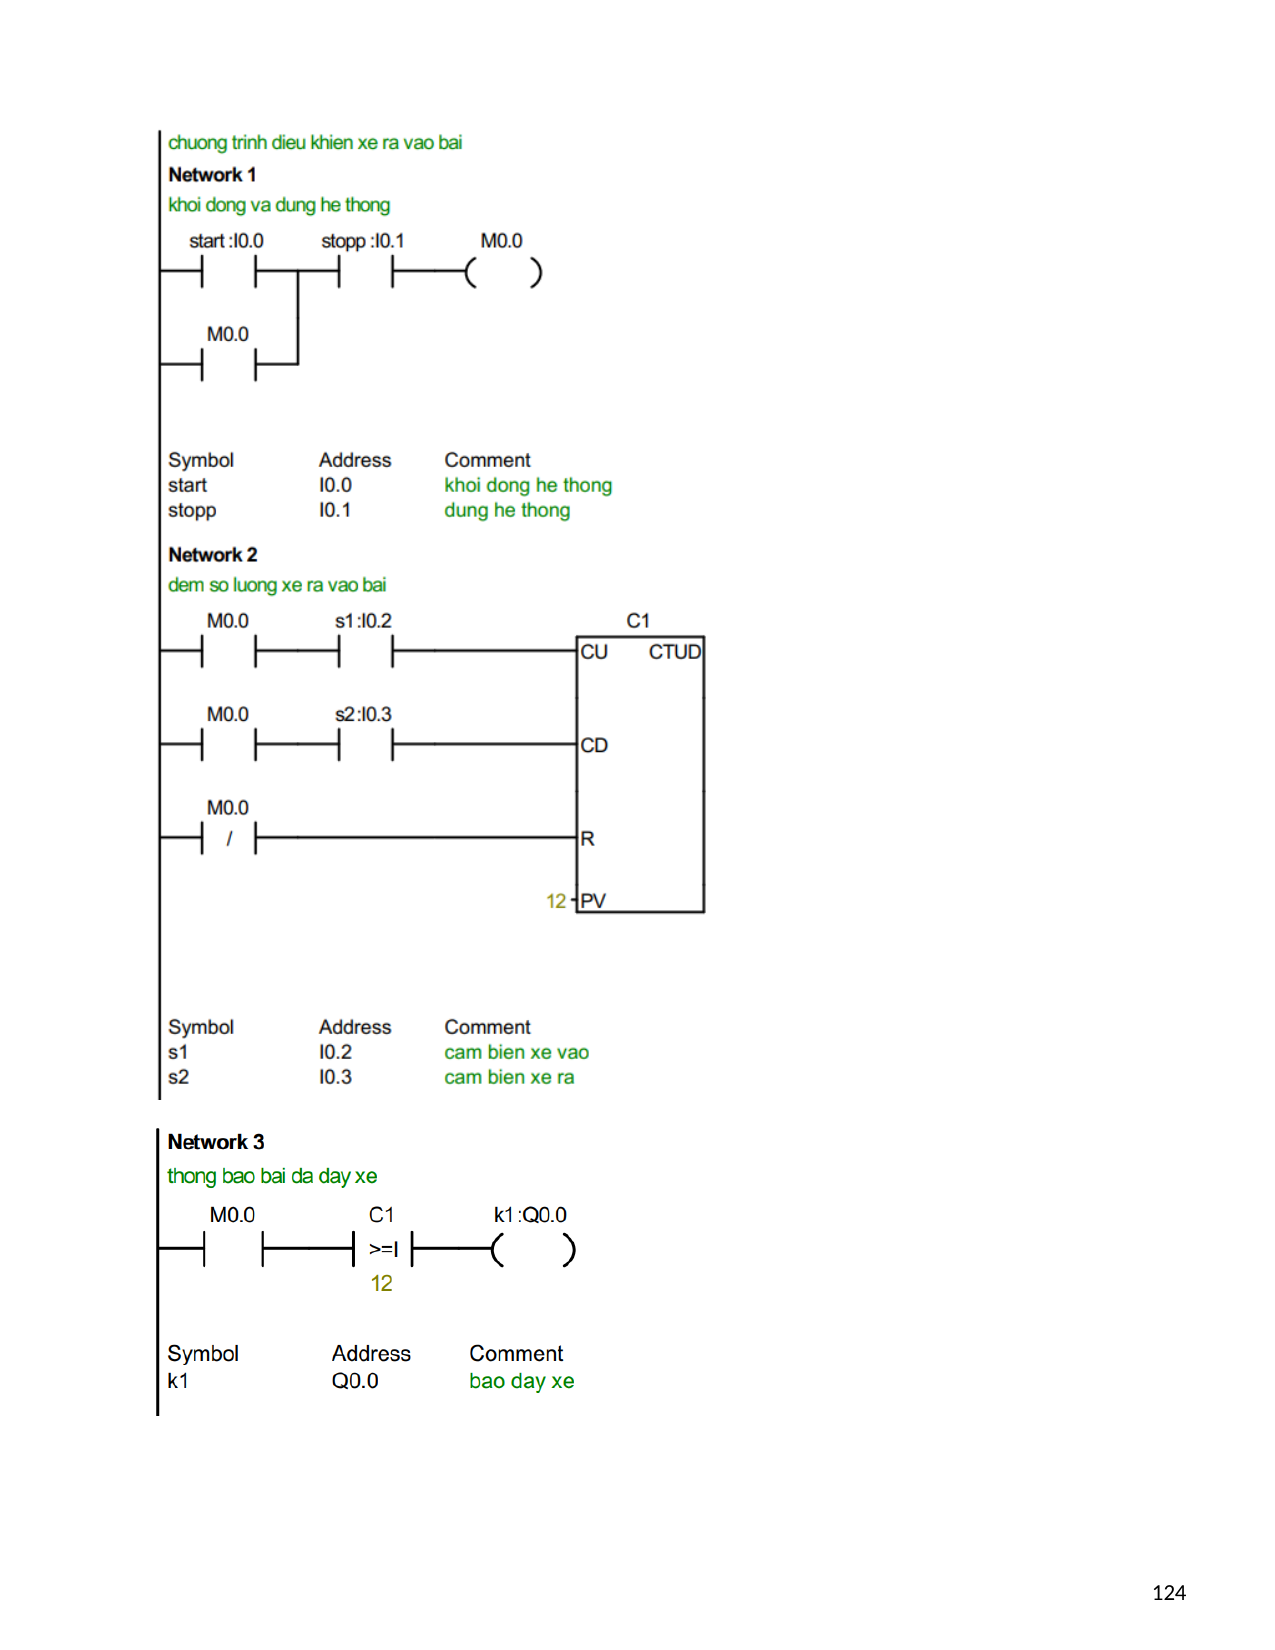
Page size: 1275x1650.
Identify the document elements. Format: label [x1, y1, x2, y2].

picture [150, 1118, 677, 1416]
picture [150, 118, 762, 1100]
